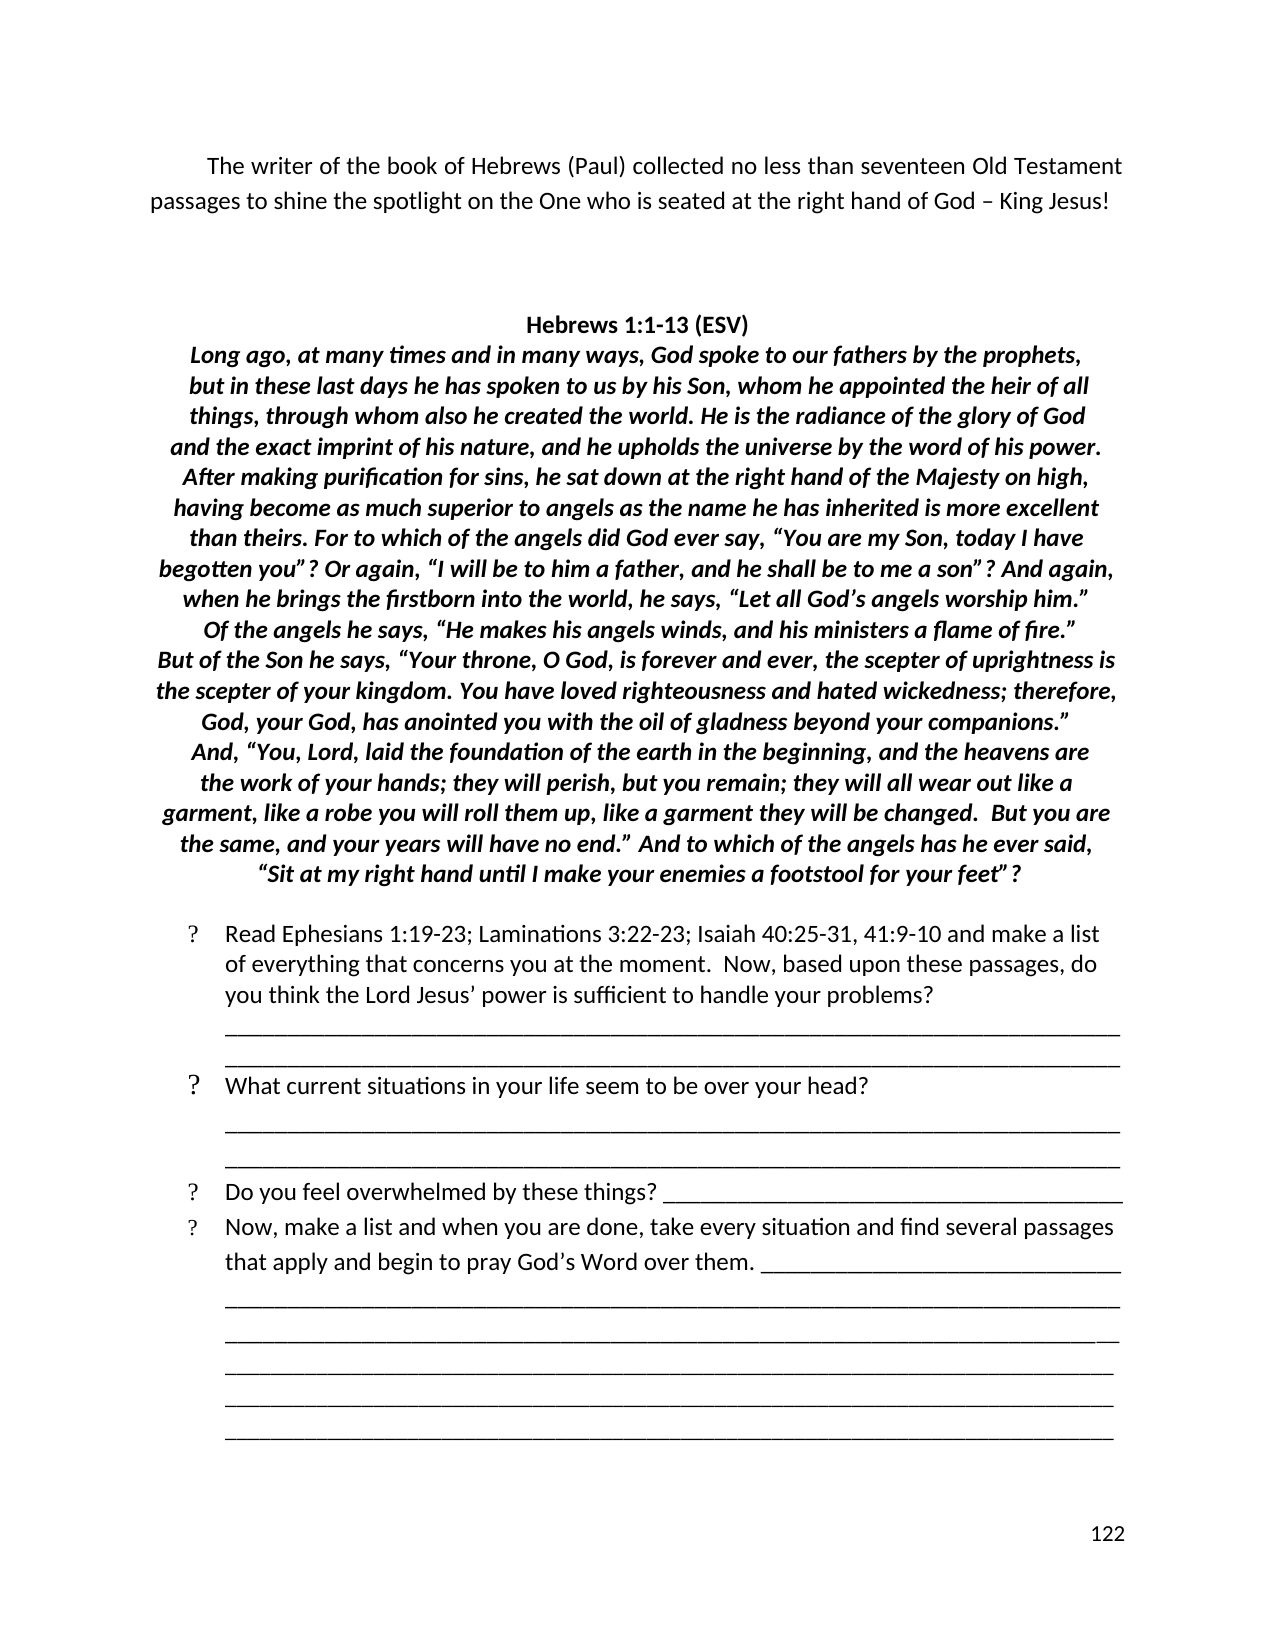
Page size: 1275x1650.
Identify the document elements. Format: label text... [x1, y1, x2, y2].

text Hebrews 1:1-13 (ESV) [150, 309, 1125, 339]
text But of the Son he says, “Your throne, O God, is forever and ever, the scepter of uprightness is the scepter of your kingdom. You have loved righteousness and hated wickedness; therefore, God, your God, has anointed you with the oil of gladness beyond your companions.” [150, 644, 1125, 736]
text Of the angels he says, “He makes his angels winds, and his ministers a flame of fire.” [150, 614, 1125, 644]
text The writer of the book of Hebrews (Paul) collected no less than seventeen Old Testament passages to shine the spotlight on the One who is seated at the right hand of God – King Jesus! [150, 150, 1125, 216]
list Read Ephesians 1:19-23; Laminations 3:22-23; Isaiah 40:25-31, 41:9-10 and make a list of everything that concerns you at the moment. Now, based upon these passages, do you think the Lord Jesus’ power is sufficient to handle your problems? ________________________________________________________________________________________________________________________________________________ [187, 918, 1125, 1071]
text “Sit at my right hand until I make your enemies a footstool for your feet”? [150, 858, 1125, 889]
text the work of your hands; they will perish, but you remain; they will all wear out like a garment, like a robe you will roll them up, like a garment they will be changed. But you are the same, and your years will have no end.” And to which of the angels has he ever said, [150, 767, 1125, 858]
list What current situations in your life seem to be over your head? ________________________________________________________________________________________________________________________________________________ [187, 1100, 1125, 1200]
text but in these last days he has spoken to us by his Son, whom he appointed the heir of all things, through whom also he created the world. He is the radiance of the glory of God [150, 370, 1125, 431]
list Do you feel overwhelmed by these things? _____________________________________ [187, 1205, 1125, 1235]
text Long ago, at many times and in many ways, God spoke to our fathers by the prophets, [150, 339, 1125, 370]
text and the exact imprint of his nature, and he upholds the universe by the word of his power. After making purification for sins, he sat down at the right hand of the Majesty on high, having become as much superior to angels as the name he has inherited is more excellent than theirs. For to which of the angels did God ever say, “You are my Son, today I have begotten you”? Or again, “I will be to him a father, and he shall be to me a son”? And again, when he brings the firstborn into the world, he says, “Let all God’s angels worship him.” [150, 431, 1125, 614]
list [187, 1240, 1125, 1472]
text And, “You, Lord, laid the foundation of the earth in the beginning, and the heavens are [150, 736, 1125, 767]
